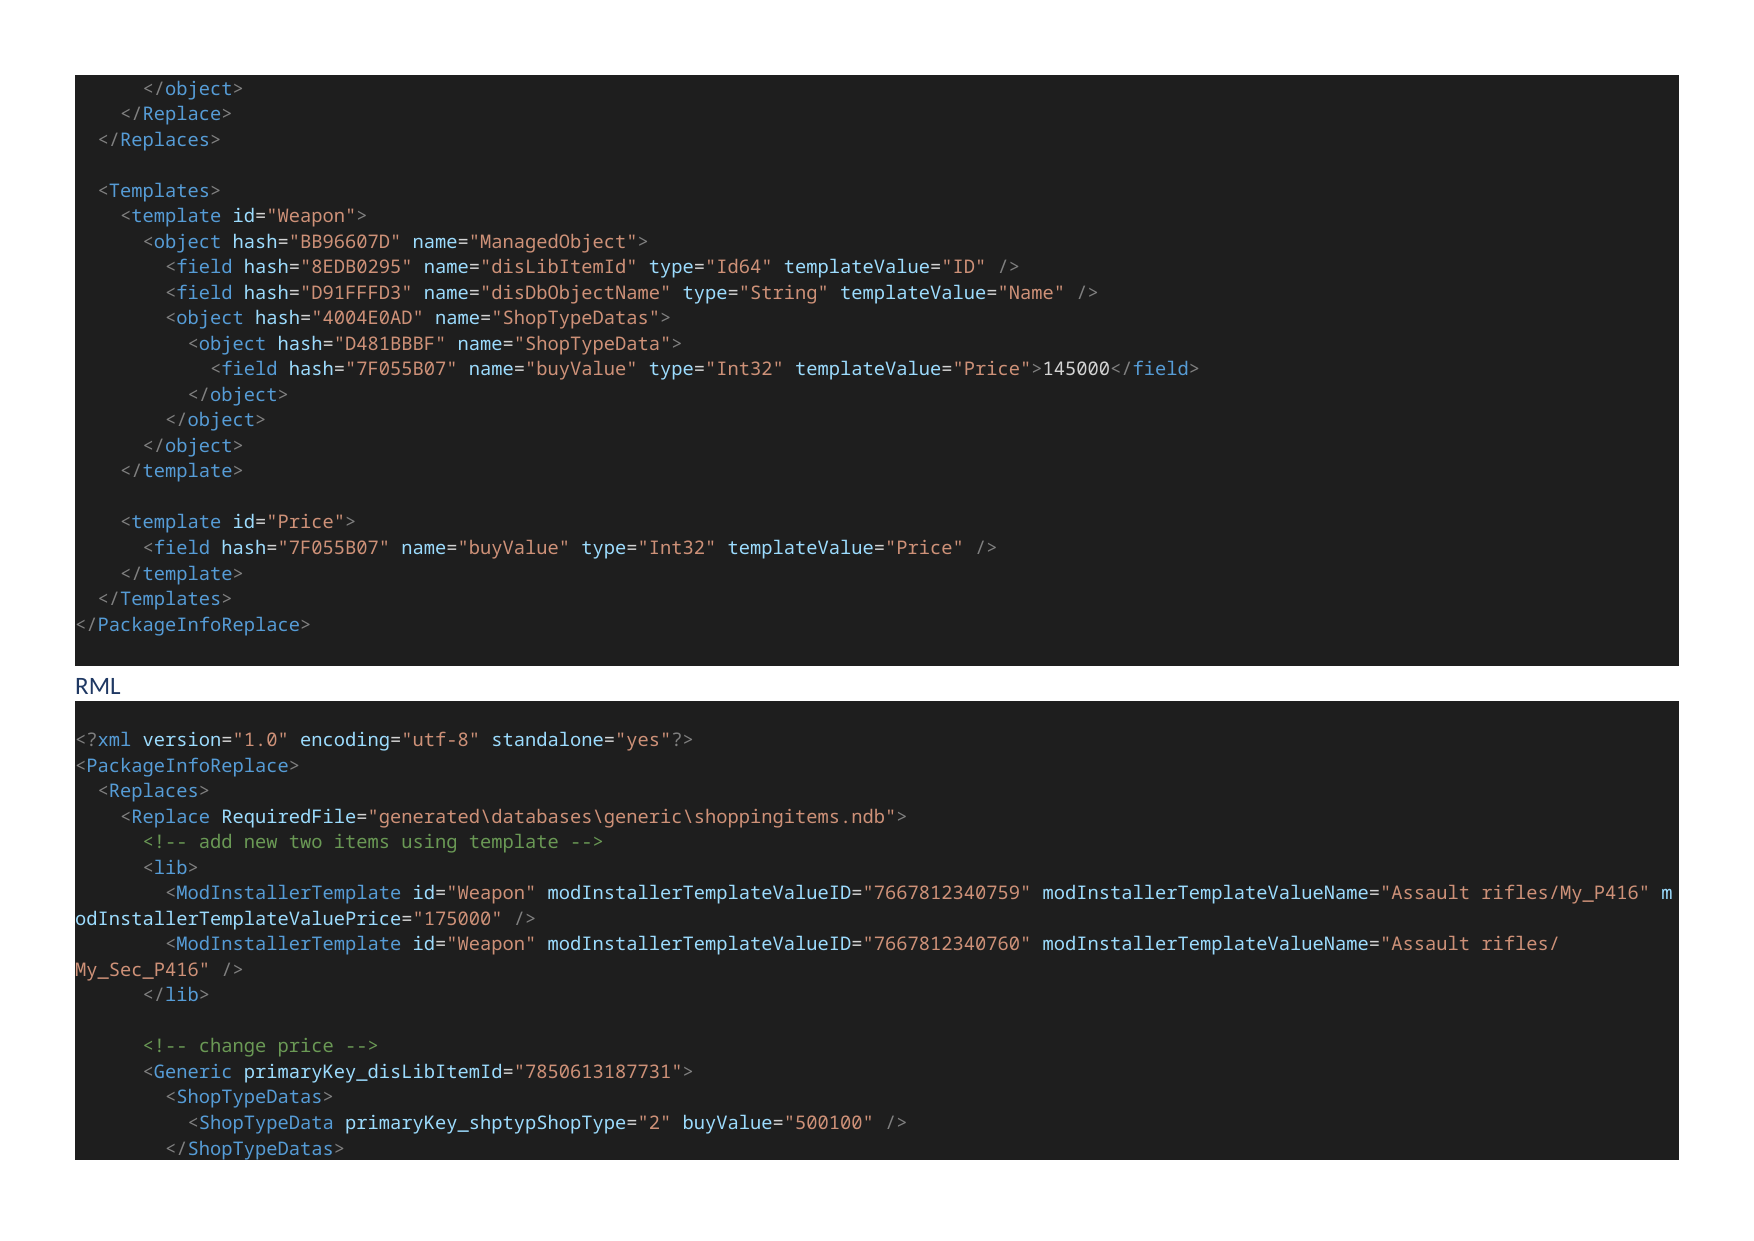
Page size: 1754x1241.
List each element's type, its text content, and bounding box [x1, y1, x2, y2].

text </PackageInfoReplace> [75, 611, 1679, 636]
text </Templates> [75, 585, 1679, 611]
text </object> [75, 75, 1679, 101]
text <PackageInfoReplace> [75, 752, 1679, 777]
text <template id="Price"> [75, 509, 1679, 534]
text <object hash="BB96607D" name="ManagedObject"> [75, 228, 1679, 254]
text <lib> [75, 854, 1679, 879]
subtitle RML [75, 670, 1679, 701]
text <ShopTypeData primaryKey_shptypShopType="2" buyValue="500100" /> [75, 1109, 1679, 1135]
text <Replace RequiredFile="generated\databases\generic\shoppingitems.ndb"> [75, 803, 1679, 828]
text </template> [75, 458, 1679, 483]
text <Replaces> [75, 777, 1679, 803]
text </template> [75, 560, 1679, 585]
text <field hash="D91FFFD3" name="disDbObjectName" type="String" templateValue="Name" /> [75, 279, 1679, 305]
text <object hash="D481BBBF" name="ShopTypeData"> [75, 330, 1679, 356]
text </object> [75, 407, 1679, 432]
text <template id="Weapon"> [75, 203, 1679, 228]
text </object> [75, 381, 1679, 407]
text </Replace> [75, 101, 1679, 126]
text <field hash="7F055B07" name="buyValue" type="Int32" templateValue="Price" /> [75, 534, 1679, 560]
text <!-- add new two items using template --> [75, 828, 1679, 854]
text </Replaces> [75, 126, 1679, 152]
text <field hash="7F055B07" name="buyValue" type="Int32" templateValue="Price">145000</field> [75, 356, 1679, 381]
text </object> [75, 432, 1679, 458]
text <ShopTypeDatas> [75, 1084, 1679, 1109]
text <object hash="4004E0AD" name="ShopTypeDatas"> [75, 305, 1679, 330]
text <ModInstallerTemplate id="Weapon" modInstallerTemplateValueID="7667812340760" modInstallerTemplateValueName="Assault rifles/My_Sec_P416" /> [75, 931, 1679, 982]
text <ModInstallerTemplate id="Weapon" modInstallerTemplateValueID="7667812340759" modInstallerTemplateValueName="Assault rifles/My_P416" modInstallerTemplateValuePrice="175000" /> [75, 879, 1679, 931]
text <?xml version="1.0" encoding="utf-8" standalone="yes"?> [75, 726, 1679, 752]
text </lib> [75, 982, 1679, 1007]
text <!-- change price --> [75, 1033, 1679, 1058]
text <field hash="8EDB0295" name="disLibItemId" type="Id64" templateValue="ID" /> [75, 254, 1679, 279]
text <Templates> [75, 177, 1679, 203]
text </ShopTypeDatas> [75, 1135, 1679, 1160]
text <Generic primaryKey_disLibItemId="7850613187731"> [75, 1058, 1679, 1084]
